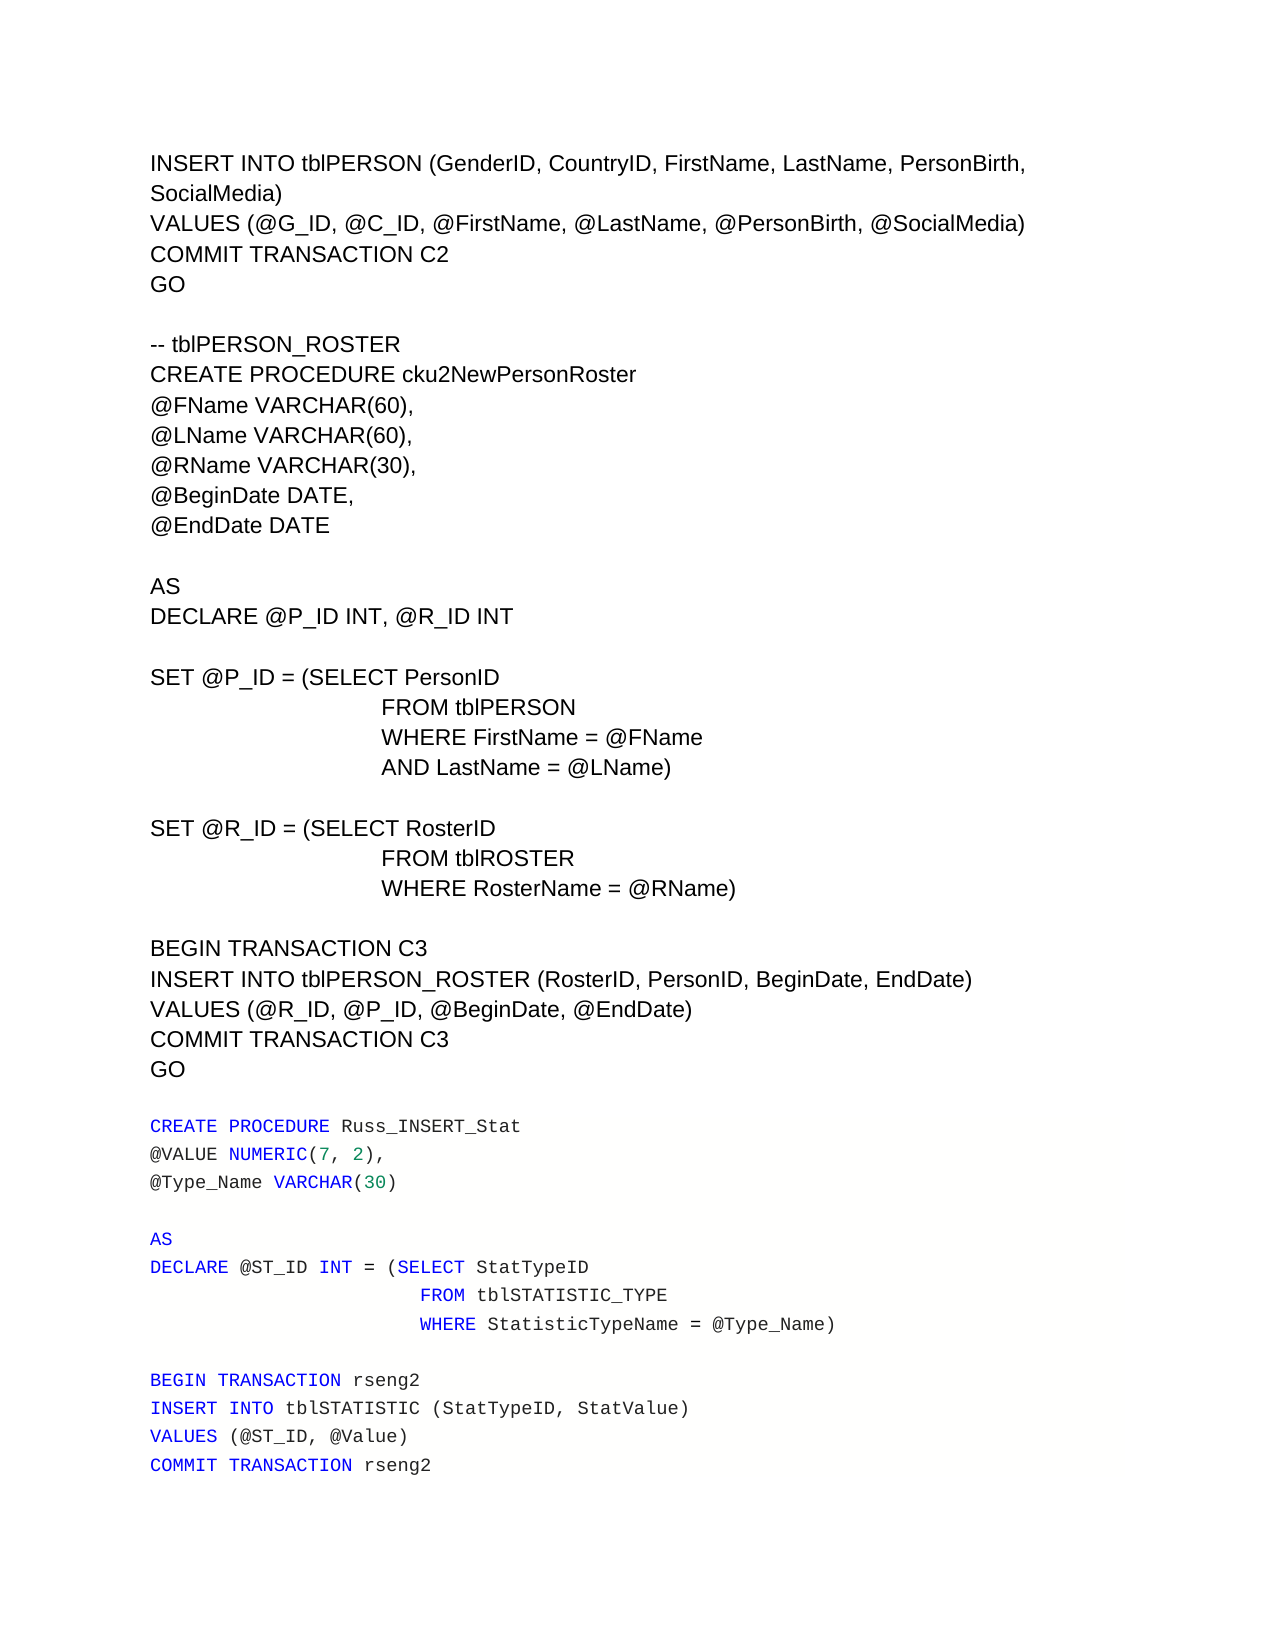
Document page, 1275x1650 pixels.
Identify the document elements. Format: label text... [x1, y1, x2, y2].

text CREATE PROCEDURE Russ_INSERT_Stat [150, 1117, 1125, 1138]
text GO [150, 1056, 1125, 1083]
text VALUES (@G_ID, @C_ID, @FirstName, @LastName, @PersonBirth, @SocialMedia) [150, 210, 1125, 237]
text DECLARE @P_ID INT, @R_ID INT [150, 603, 1125, 629]
text @EndDate DATE [150, 512, 1125, 539]
text BEGIN TRANSACTION rseng2 [150, 1371, 1125, 1392]
text FROM tblROSTER [150, 845, 1125, 871]
text -- tblPERSON_ROSTER [150, 331, 1125, 358]
text @FName VARCHAR(60), [150, 392, 1125, 418]
text @LName VARCHAR(60), [150, 422, 1125, 448]
text AS [150, 1229, 1125, 1251]
text WHERE RosterName = @RName) [150, 875, 1125, 901]
text GO [150, 271, 1125, 297]
text COMMIT TRANSACTION C3 [150, 1026, 1125, 1052]
text SET @R_ID = (SELECT RosterID [150, 814, 1125, 841]
text WHERE StatisticTypeName = @Type_Name) [150, 1314, 1125, 1336]
text COMMIT TRANSACTION rseng2 [150, 1455, 1125, 1477]
text @Type_Name VARCHAR(30) [150, 1173, 1125, 1194]
text SET @P_ID = (SELECT PersonID [150, 663, 1125, 690]
text FROM tblPERSON [150, 694, 1125, 720]
text BEGIN TRANSACTION C3 [150, 935, 1125, 962]
text INSERT INTO tblPERSON_ROSTER (RosterID, PersonID, BeginDate, EndDate) [150, 966, 1125, 992]
text INSERT INTO tblSTATISTIC (StatTypeID, StatValue) [150, 1399, 1125, 1420]
text FROM tblSTATISTIC_TYPE [150, 1286, 1125, 1307]
text DECLARE @ST_ID INT = (SELECT StatTypeID [150, 1258, 1125, 1279]
text INSERT INTO tblPERSON (GenderID, CountryID, FirstName, LastName, PersonBirth, SocialMedia) [150, 150, 1125, 207]
text AND LastName = @LName) [150, 754, 1125, 781]
text VALUES (@R_ID, @P_ID, @BeginDate, @EndDate) [150, 996, 1125, 1022]
text @BeginDate DATE, [150, 482, 1125, 509]
text @VALUE NUMERIC(7, 2), [150, 1145, 1125, 1166]
text VALUES (@ST_ID, @Value) [150, 1427, 1125, 1448]
text @RName VARCHAR(30), [150, 452, 1125, 478]
text COMMIT TRANSACTION C2 [150, 241, 1125, 267]
text AS [150, 573, 1125, 599]
text WHERE FirstName = @FName [150, 724, 1125, 750]
text CREATE PROCEDURE cku2NewPersonRoster [150, 361, 1125, 388]
